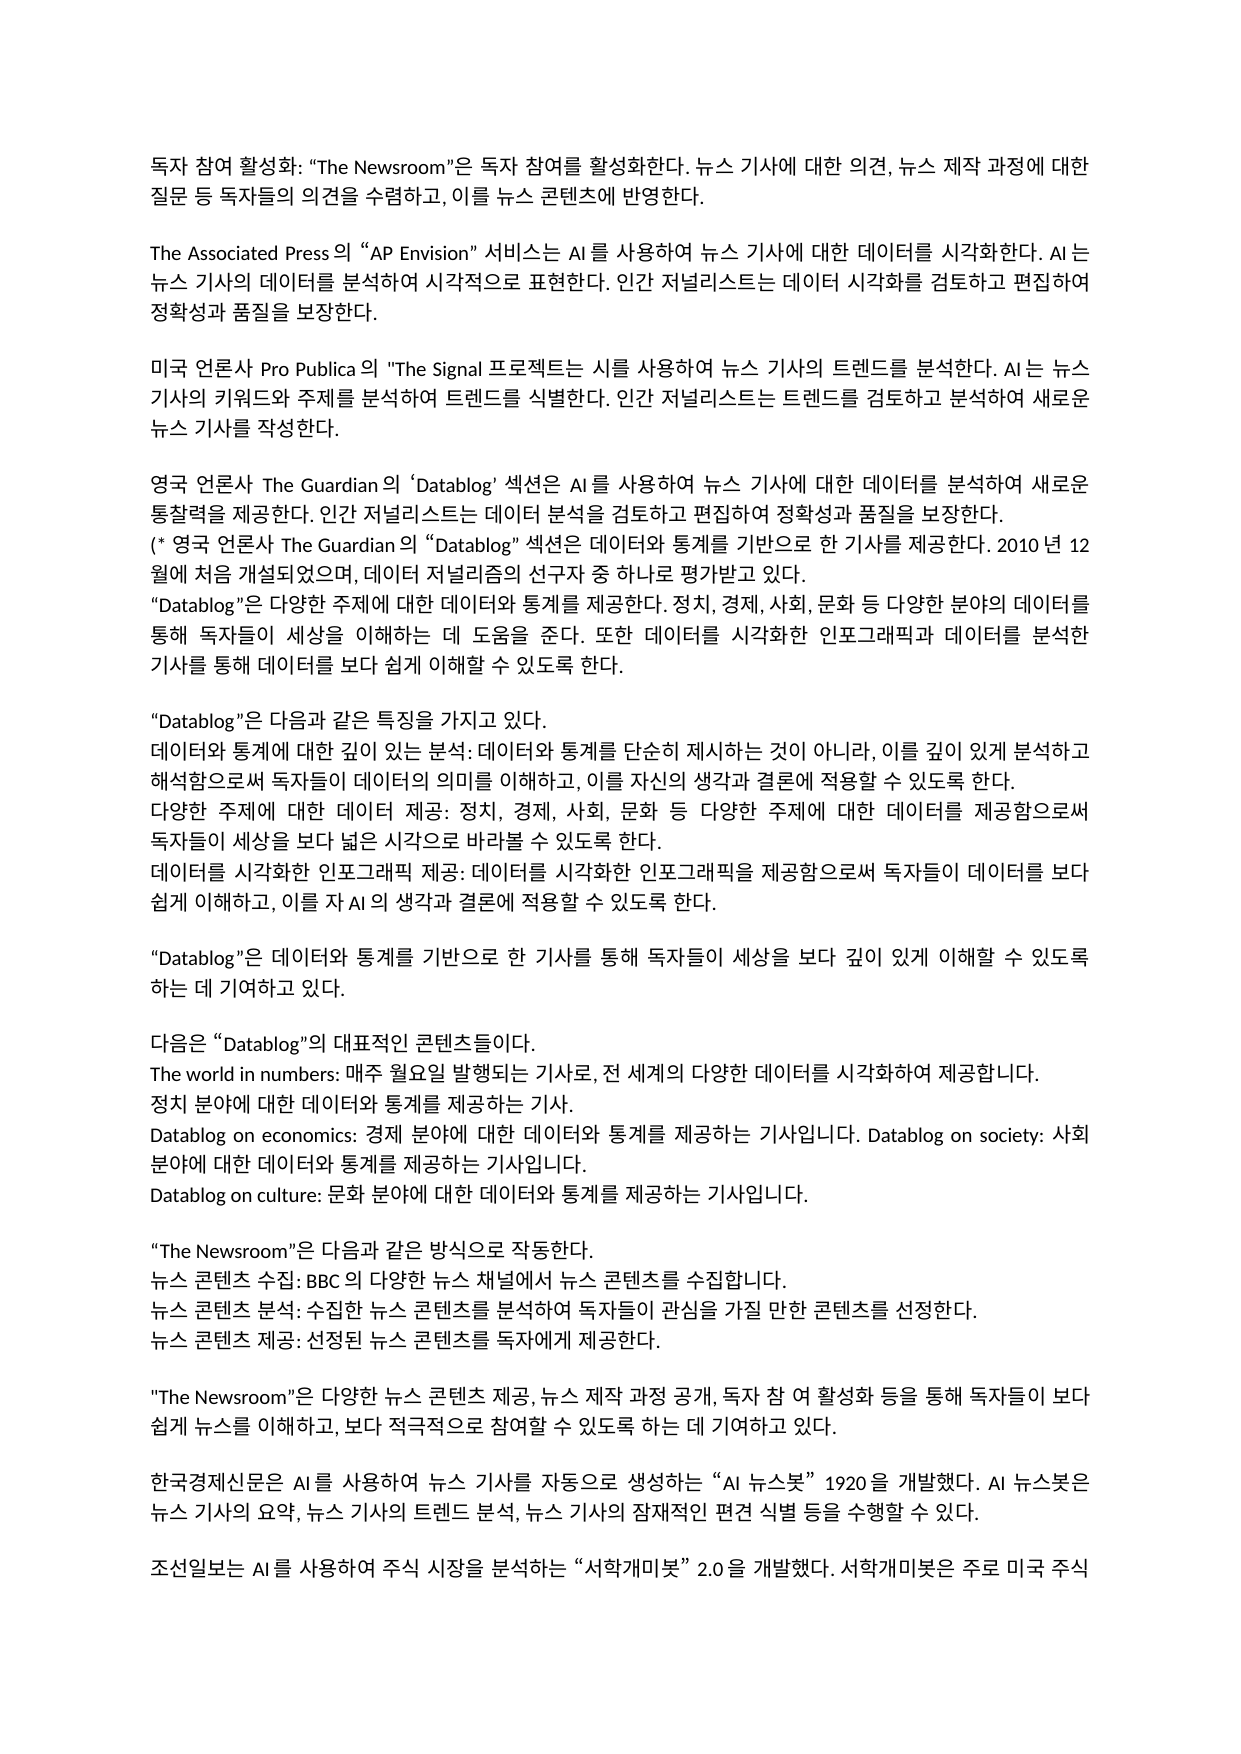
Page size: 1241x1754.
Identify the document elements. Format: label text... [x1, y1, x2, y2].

text 미국 언론사 Pro Publica의 "The Signal 프로젝트는 시를 사용하여 뉴스 기사의 트렌드를 분석한다. AI는 뉴스 기사의 키워드와 주제를 분석하여 트렌드를 식별한다. 인간 저널리스트는 트렌드를 검토하고 분석하여 새로운 뉴스 기사를 작성한다. [150, 352, 1090, 442]
text “The Newsroom”은 다음과 같은 방식으로 작동한다. [150, 1234, 1090, 1264]
text “Datablog”은 다양한 주제에 대한 데이터와 통계를 제공한다. 정치, 경제, 사회, 문화 등 다양한 분야의 데이터를 통해 독자들이 세상을 이해하는 데 도움을 준다. 또한 데이터를 시각화한 인포그래픽과 데이터를 분석한 기사를 통해 데이터를 보다 쉽게 이해할 수 있도록 한다. [150, 589, 1090, 679]
text 데이터와 통계에 대한 깊이 있는 분석: 데이터와 통계를 단순히 제시하는 것이 아니라, 이를 깊이 있게 분석하고 해석함으로써 독자들이 데이터의 의미를 이해하고, 이를 자신의 생각과 결론에 적용할 수 있도록 한다. [150, 735, 1090, 795]
text "The Newsroom”은 다양한 뉴스 콘텐츠 제공, 뉴스 제작 과정 공개, 독자 참 여 활성화 등을 통해 독자들이 보다 쉽게 뉴스를 이해하고, 보다 적극적으로 참여할 수 있도록 하는 데 기여하고 있다. [150, 1380, 1090, 1441]
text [150, 1552, 1090, 1582]
text The world in numbers: 매주 월요일 발행되는 기사로, 전 세계의 다양한 데이터를 시각화하여 제공합니다. [150, 1058, 1090, 1088]
text (* 영국 언론사 The Guardian의 “Datablog” 섹션은 데이터와 통계를 기반으로 한 기사를 제공한다. 2010년 12월에 처음 개설되었으며, 데이터 저널리즘의 선구자 중 하나로 평가받고 있다. [150, 528, 1090, 589]
text “Datablog”은 데이터와 통계를 기반으로 한 기사를 통해 독자들이 세상을 보다 깊이 있게 이해할 수 있도록 하는 데 기여하고 있다. [150, 942, 1090, 1002]
text 영국 언론사 The Guardian의 ‘Datablog’ 섹션은 AI를 사용하여 뉴스 기사에 대한 데이터를 분석하여 새로운 통찰력을 제공한다. 인간 저널리스트는 데이터 분석을 검토하고 편집하여 정확성과 품질을 보장한다. [150, 468, 1090, 528]
text 다양한 주제에 대한 데이터 제공: 정치, 경제, 사회, 문화 등 다양한 주제에 대한 데이터를 제공함으로써 독자들이 세상을 보다 넓은 시각으로 바라볼 수 있도록 한다. [150, 795, 1090, 856]
text 뉴스 콘텐츠 수집: BBC의 다양한 뉴스 채널에서 뉴스 콘텐츠를 수집합니다. [150, 1264, 1090, 1294]
text 뉴스 콘텐츠 분석: 수집한 뉴스 콘텐츠를 분석하여 독자들이 관심을 가질 만한 콘텐츠를 선정한다. [150, 1294, 1090, 1325]
text 독자 참여 활성화: “The Newsroom”은 독자 참여를 활성화한다. 뉴스 기사에 대한 의견, 뉴스 제작 과정에 대한 질문 등 독자들의 의견을 수렴하고, 이를 뉴스 콘텐츠에 반영한다. [150, 150, 1090, 210]
text 데이터를 시각화한 인포그래픽 제공: 데이터를 시각화한 인포그래픽을 제공함으로써 독자들이 데이터를 보다 쉽게 이해하고, 이를 자AI의 생각과 결론에 적용할 수 있도록 한다. [150, 856, 1090, 916]
text 뉴스 콘텐츠 제공: 선정된 뉴스 콘텐츠를 독자에게 제공한다. [150, 1325, 1090, 1355]
text Datablog on culture: 문화 분야에 대한 데이터와 통계를 제공하는 기사입니다. [150, 1178, 1090, 1209]
text “Datablog”은 다음과 같은 특징을 가지고 있다. [150, 705, 1090, 735]
text 다음은 “Datablog”의 대표적인 콘텐츠들이다. [150, 1027, 1090, 1058]
text 한국경제신문은 AI를 사용하여 뉴스 기사를 자동으로 생성하는 “AI 뉴스봇” 1920을 개발했다. AI 뉴스봇은 뉴스 기사의 요약, 뉴스 기사의 트렌드 분석, 뉴스 기사의 잠재적인 편견 식별 등을 수행할 수 있다. [150, 1466, 1090, 1527]
text Datablog on economics: 경제 분야에 대한 데이터와 통계를 제공하는 기사입니다. Datablog on society: 사회 분야에 대한 데이터와 통계를 제공하는 기사입니다. [150, 1118, 1090, 1178]
text 정치 분야에 대한 데이터와 통계를 제공하는 기사. [150, 1088, 1090, 1118]
text The Associated Press의 “AP Envision” 서비스는 AI를 사용하여 뉴스 기사에 대한 데이터를 시각화한다. AI는 뉴스 기사의 데이터를 분석하여 시각적으로 표현한다. 인간 저널리스트는 데이터 시각화를 검토하고 편집하여 정확성과 품질을 보장한다. [150, 236, 1090, 326]
